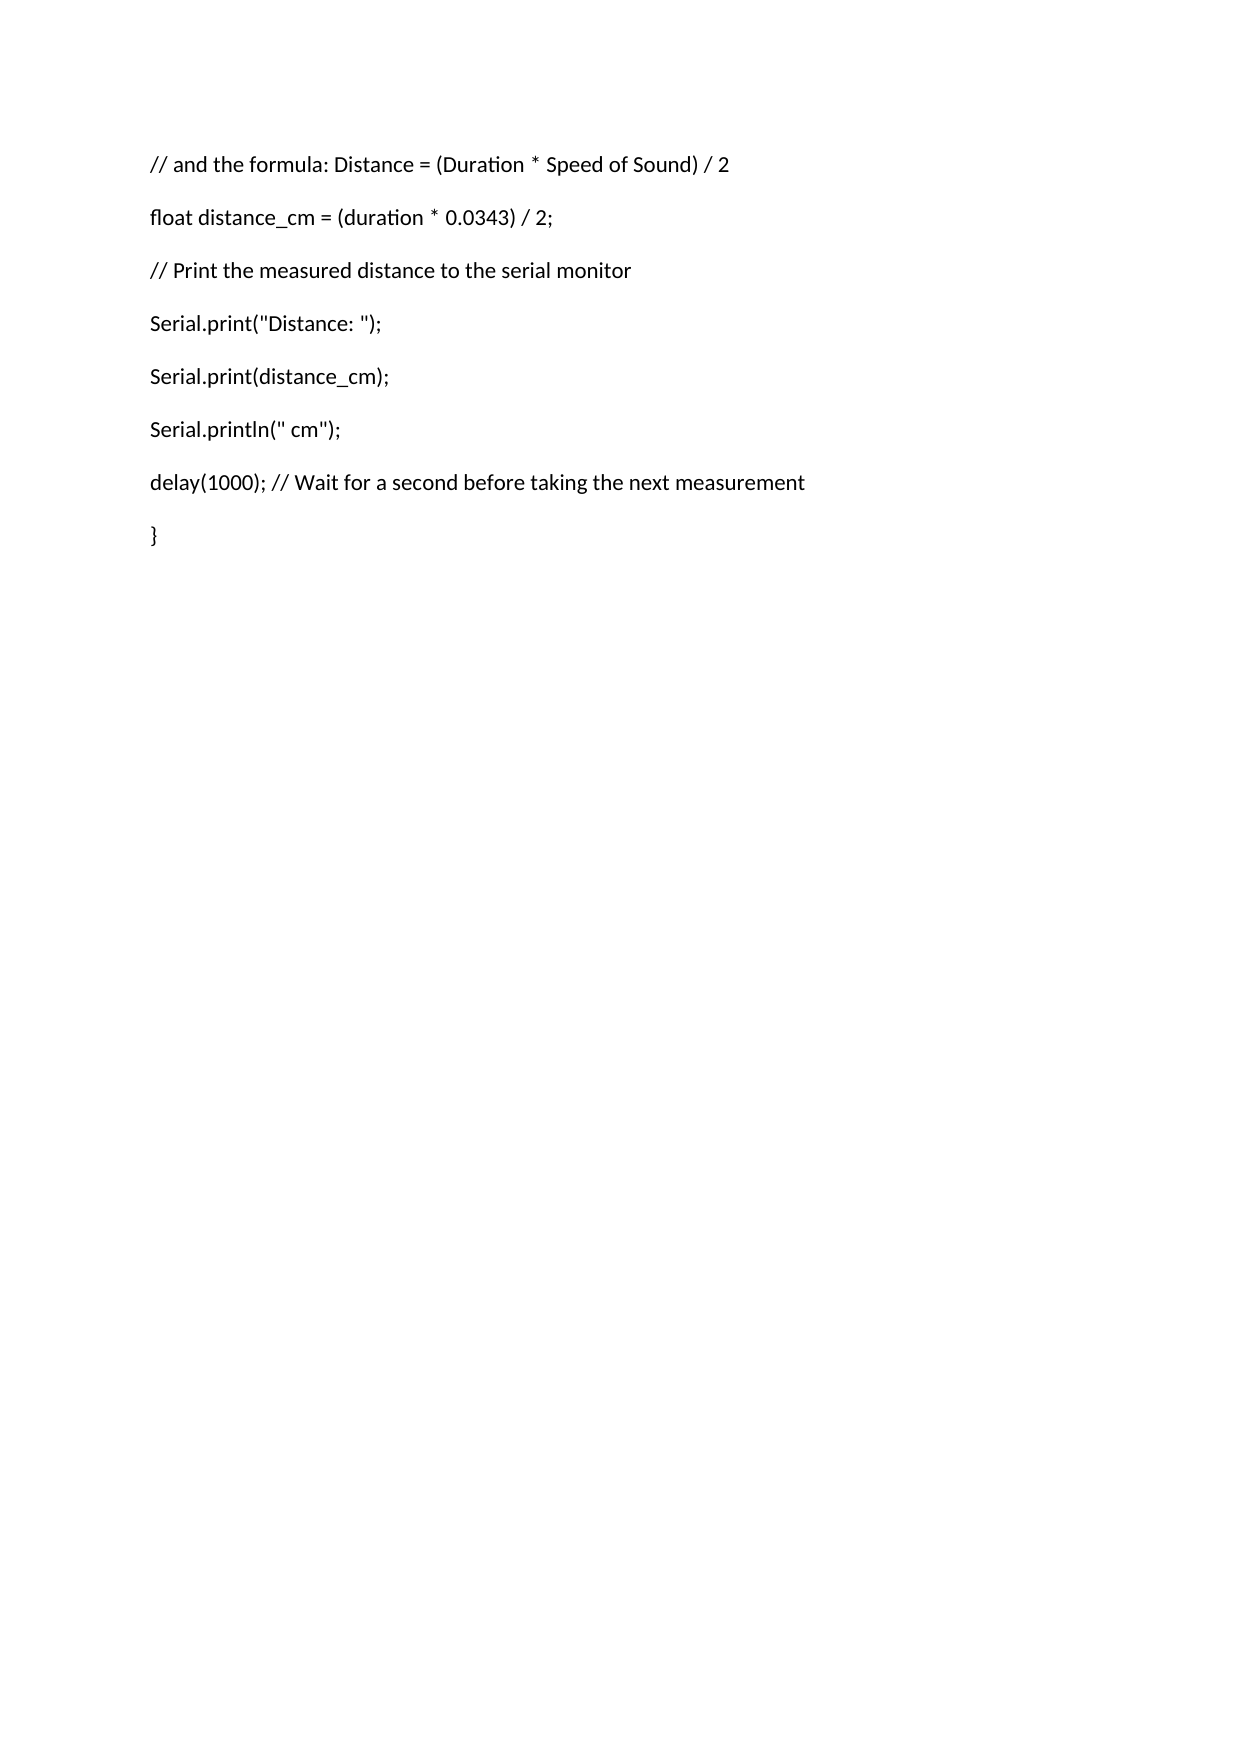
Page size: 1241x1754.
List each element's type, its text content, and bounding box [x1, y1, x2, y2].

text Serial.print(distance_cm); [150, 362, 1090, 390]
text Serial.println(" cm"); [150, 415, 1090, 443]
text delay(1000); // Wait for a second before taking the next measurement [150, 468, 1090, 496]
text Serial.print("Distance: "); [150, 309, 1090, 337]
text // and the formula: Distance = (Duration * Speed of Sound) / 2 [150, 150, 1090, 178]
text float distance_cm = (duration * 0.0343) / 2; [150, 203, 1090, 231]
text } [150, 521, 1090, 549]
text // Print the measured distance to the serial monitor [150, 256, 1090, 284]
